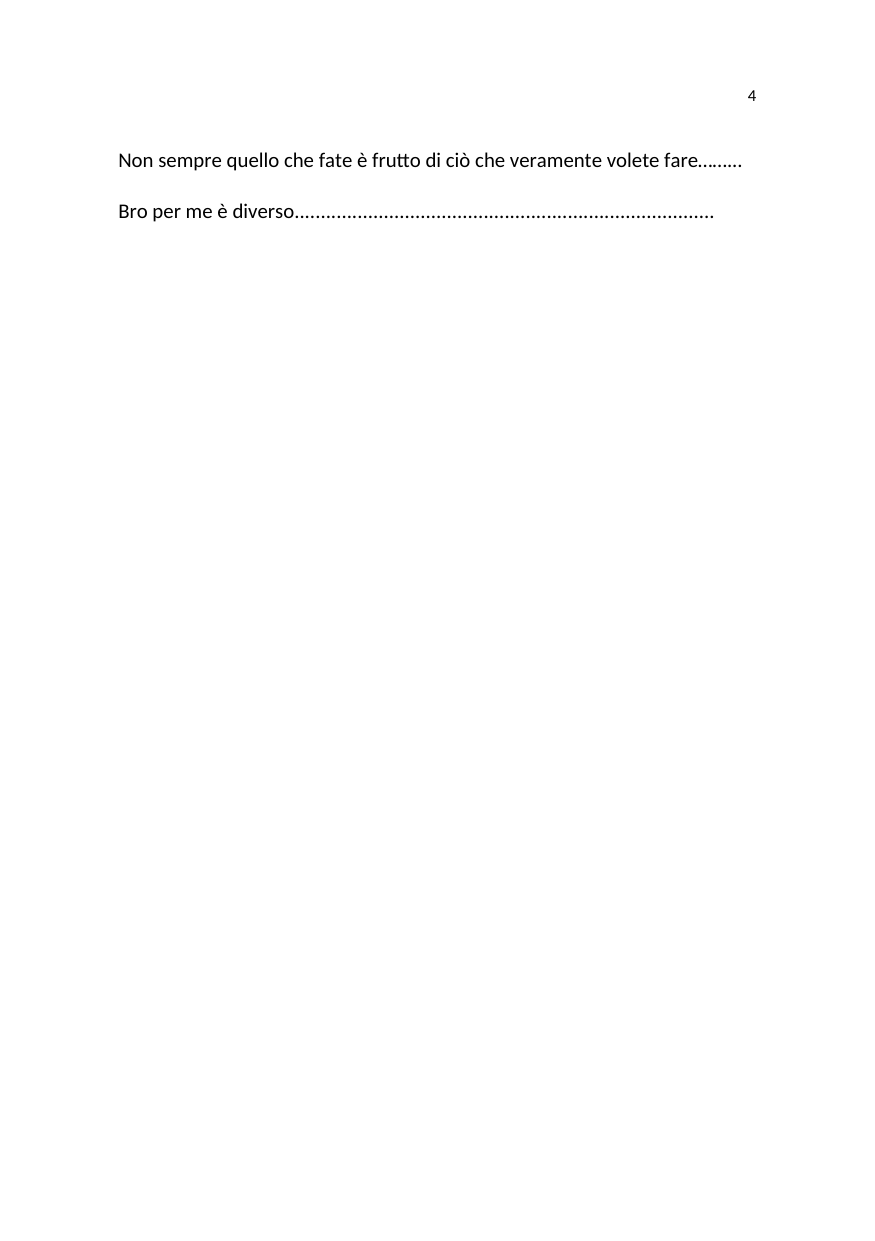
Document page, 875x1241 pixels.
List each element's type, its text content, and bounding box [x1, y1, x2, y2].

text Bro per me è diverso................................................................................ [118, 198, 756, 223]
text Non sempre quello che fate è frutto di ciò che veramente volete fare……... [118, 148, 756, 173]
